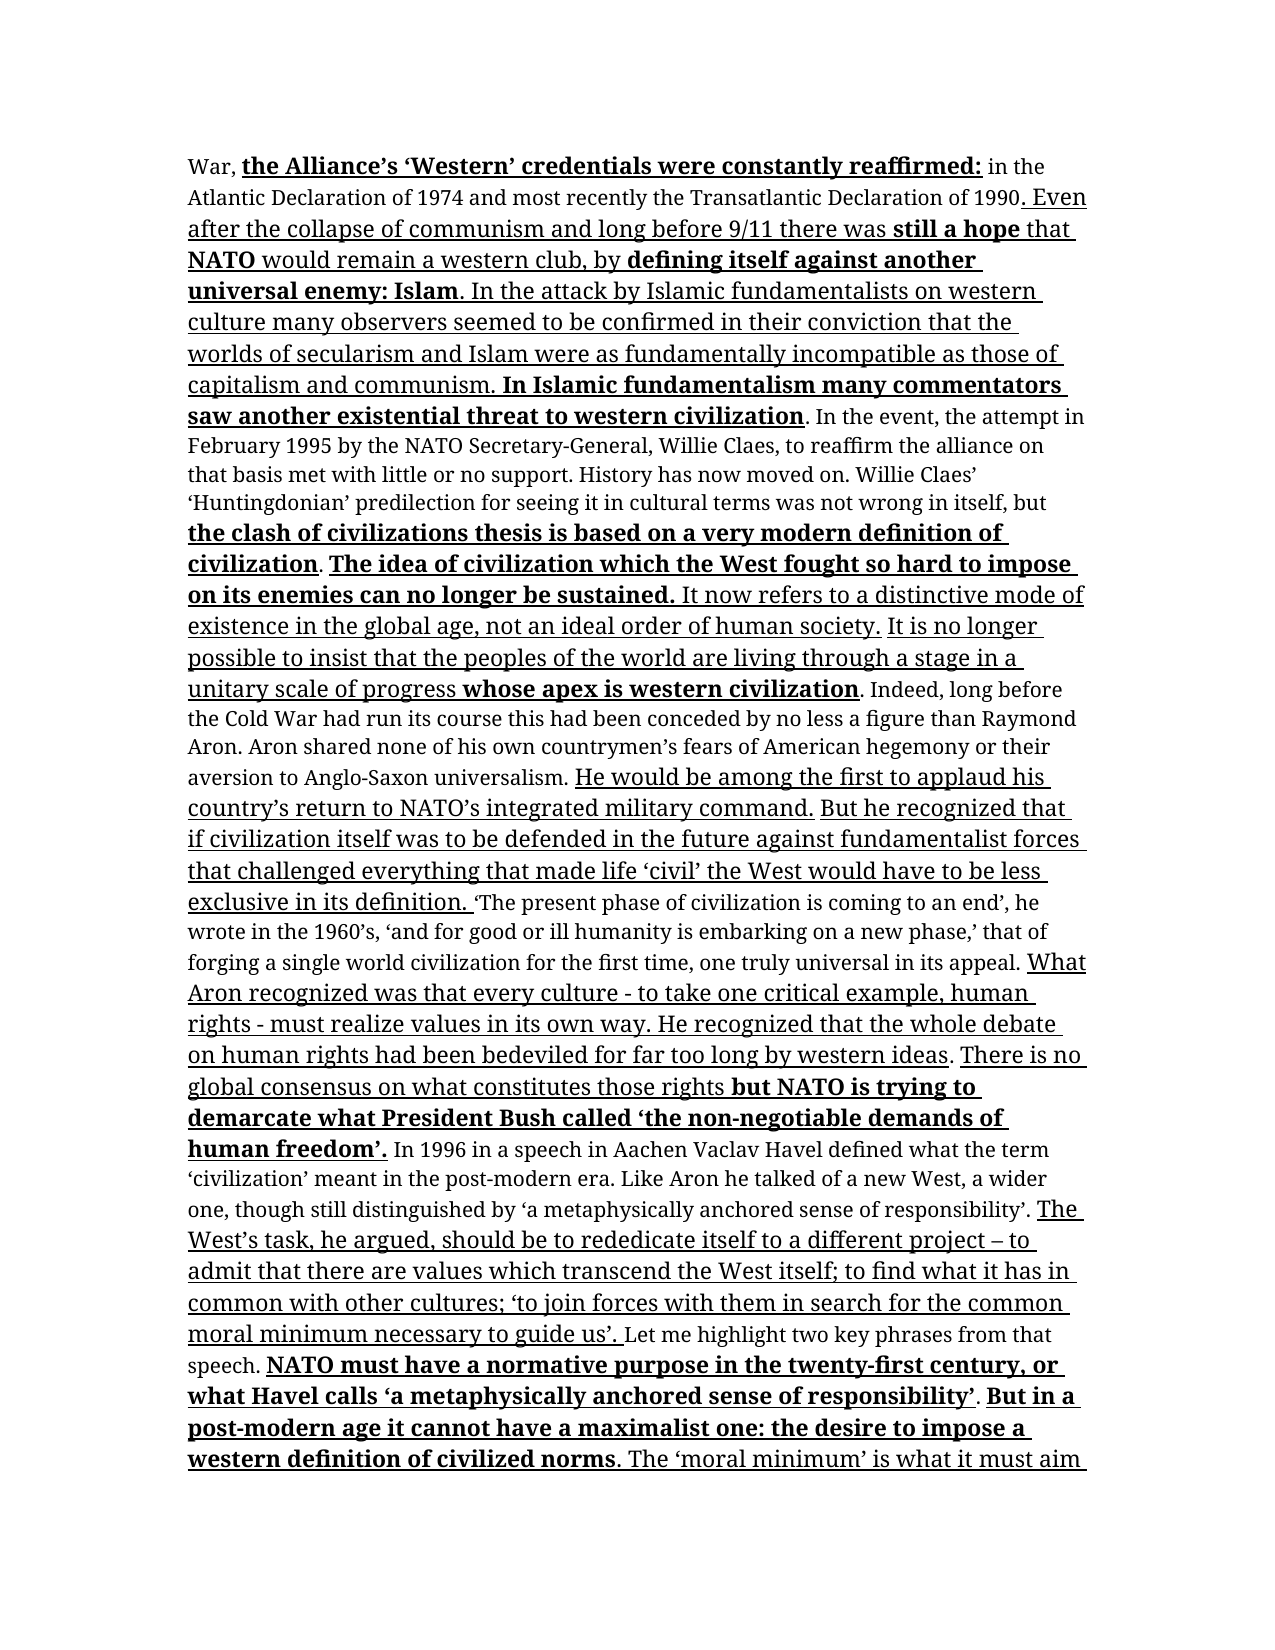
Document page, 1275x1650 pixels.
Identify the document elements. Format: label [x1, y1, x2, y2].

text [187, 150, 1087, 850]
text [187, 851, 1087, 1469]
